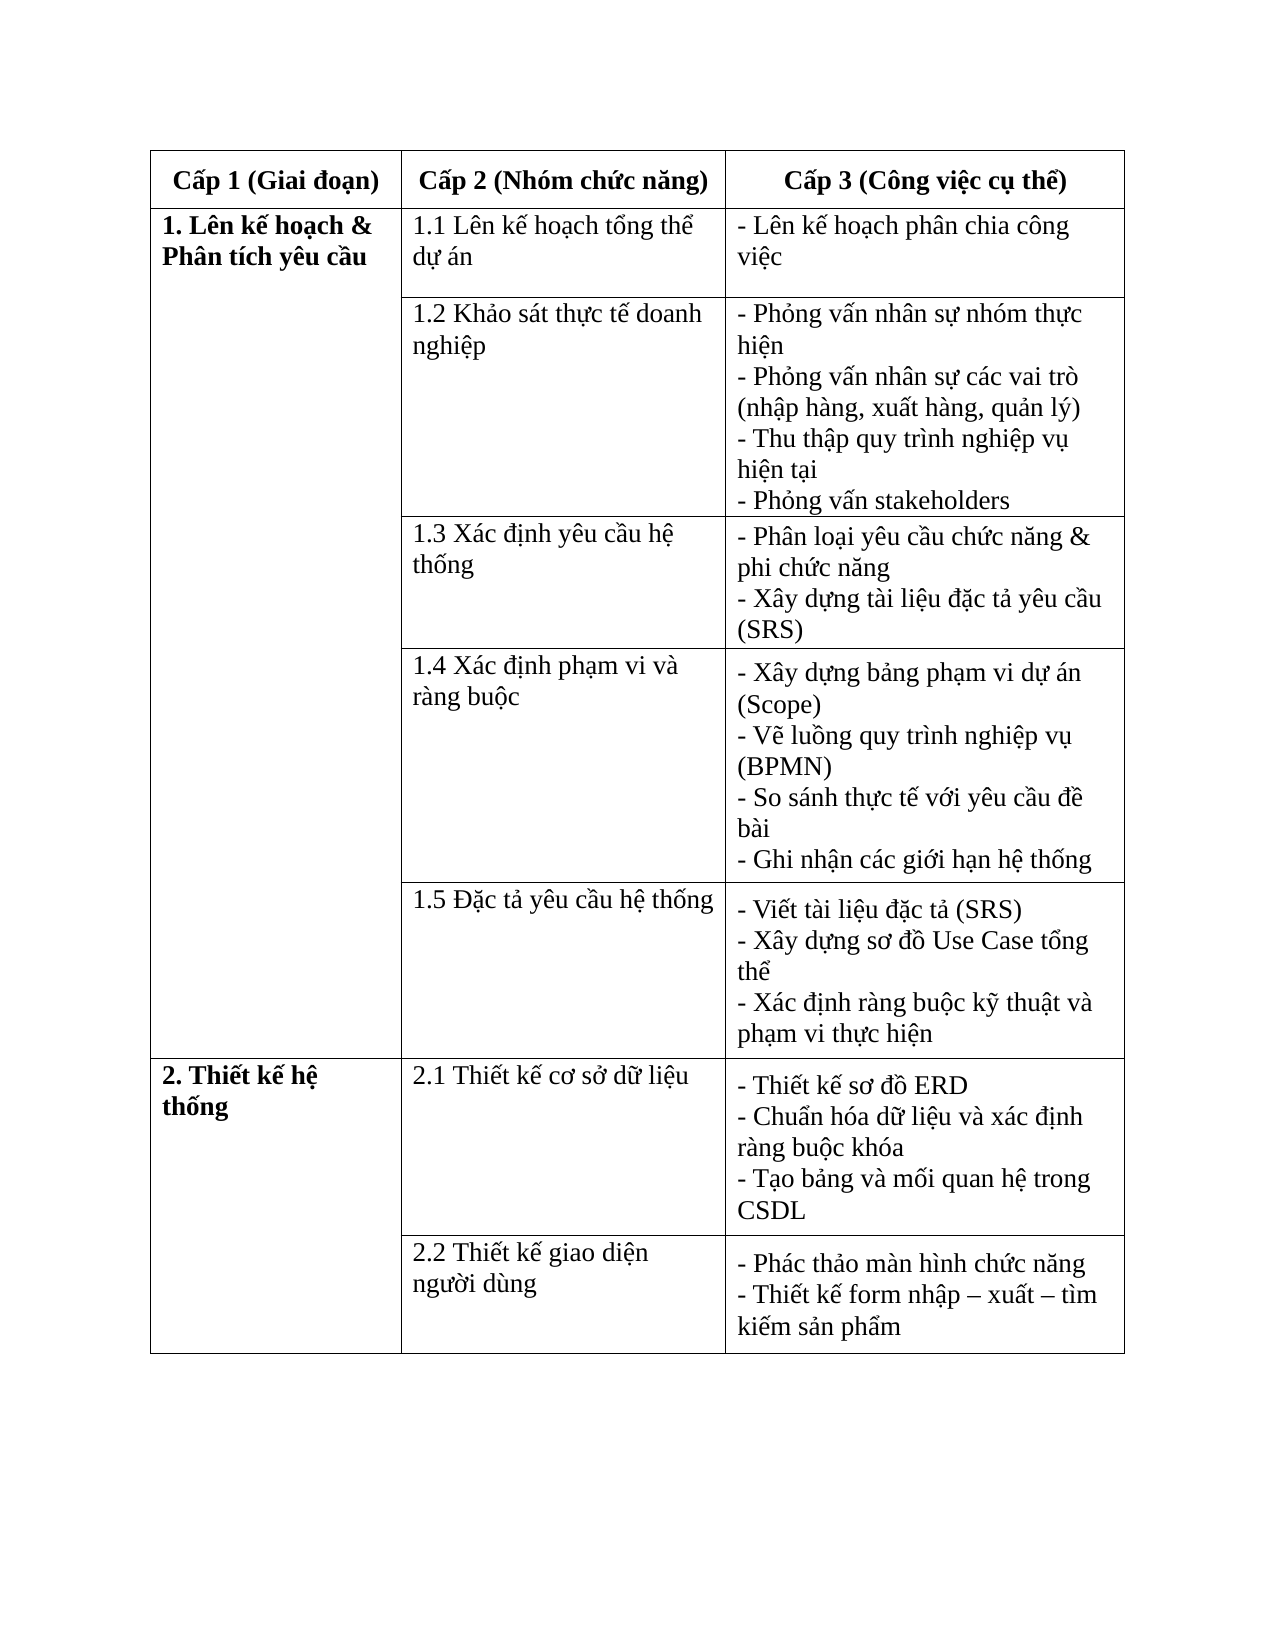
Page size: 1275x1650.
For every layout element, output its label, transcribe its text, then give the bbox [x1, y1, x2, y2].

table_cell 2.2 Thiết kế giao diện người dùng [402, 1236, 725, 1352]
table_header Cấp 2 (Nhóm chức năng) [402, 151, 725, 208]
table_cell - Phân loại yêu cầu chức năng & phi chức năng - Xây dựng tài liệu đặc tả yêu cầu (SRS) [726, 517, 1124, 648]
table_cell 1.2 Khảo sát thực tế doanh nghiệp [402, 298, 725, 516]
table_cell 2.1 Thiết kế cơ sở dữ liệu [402, 1059, 725, 1235]
table_cell - Viết tài liệu đặc tả (SRS) - Xây dựng sơ đồ Use Case tổng thể - Xác định ràng buộc kỹ thuật và phạm vi thực hiện [726, 883, 1124, 1058]
table_cell 1.5 Đặc tả yêu cầu hệ thống [402, 883, 725, 1058]
table_cell - Xây dựng bảng phạm vi dự án (Scope) - Vẽ luồng quy trình nghiệp vụ (BPMN) - So sánh thực tế với yêu cầu đề bài - Ghi nhận các giới hạn hệ thống [726, 649, 1124, 882]
table_cell - Thiết kế sơ đồ ERD - Chuẩn hóa dữ liệu và xác định ràng buộc khóa - Tạo bảng và mối quan hệ trong CSDL [726, 1059, 1124, 1235]
table_header Cấp 1 (Giai đoạn) [151, 151, 401, 208]
table_cell - Phác thảo màn hình chức năng - Thiết kế form nhập – xuất – tìm kiếm sản phẩm [726, 1236, 1124, 1352]
table_cell - Phỏng vấn nhân sự nhóm thực hiện - Phỏng vấn nhân sự các vai trò (nhập hàng, xuất hàng, quản lý) - Thu thập quy trình nghiệp vụ hiện tại - Phỏng vấn stakeholders [726, 298, 1124, 516]
table_header Cấp 3 (Công việc cụ thể) [726, 151, 1124, 208]
table_cell - Lên kế hoạch phân chia công việc [726, 209, 1124, 297]
table_cell 1. Lên kế hoạch & Phân tích yêu cầu [151, 209, 401, 1058]
table_cell 1.4 Xác định phạm vi và ràng buộc [402, 649, 725, 882]
table_cell 2. Thiết kế hệ thống [151, 1059, 401, 1352]
table_cell 1.3 Xác định yêu cầu hệ thống [402, 517, 725, 648]
table_cell 1.1 Lên kế hoạch tổng thể dự án [402, 209, 725, 297]
